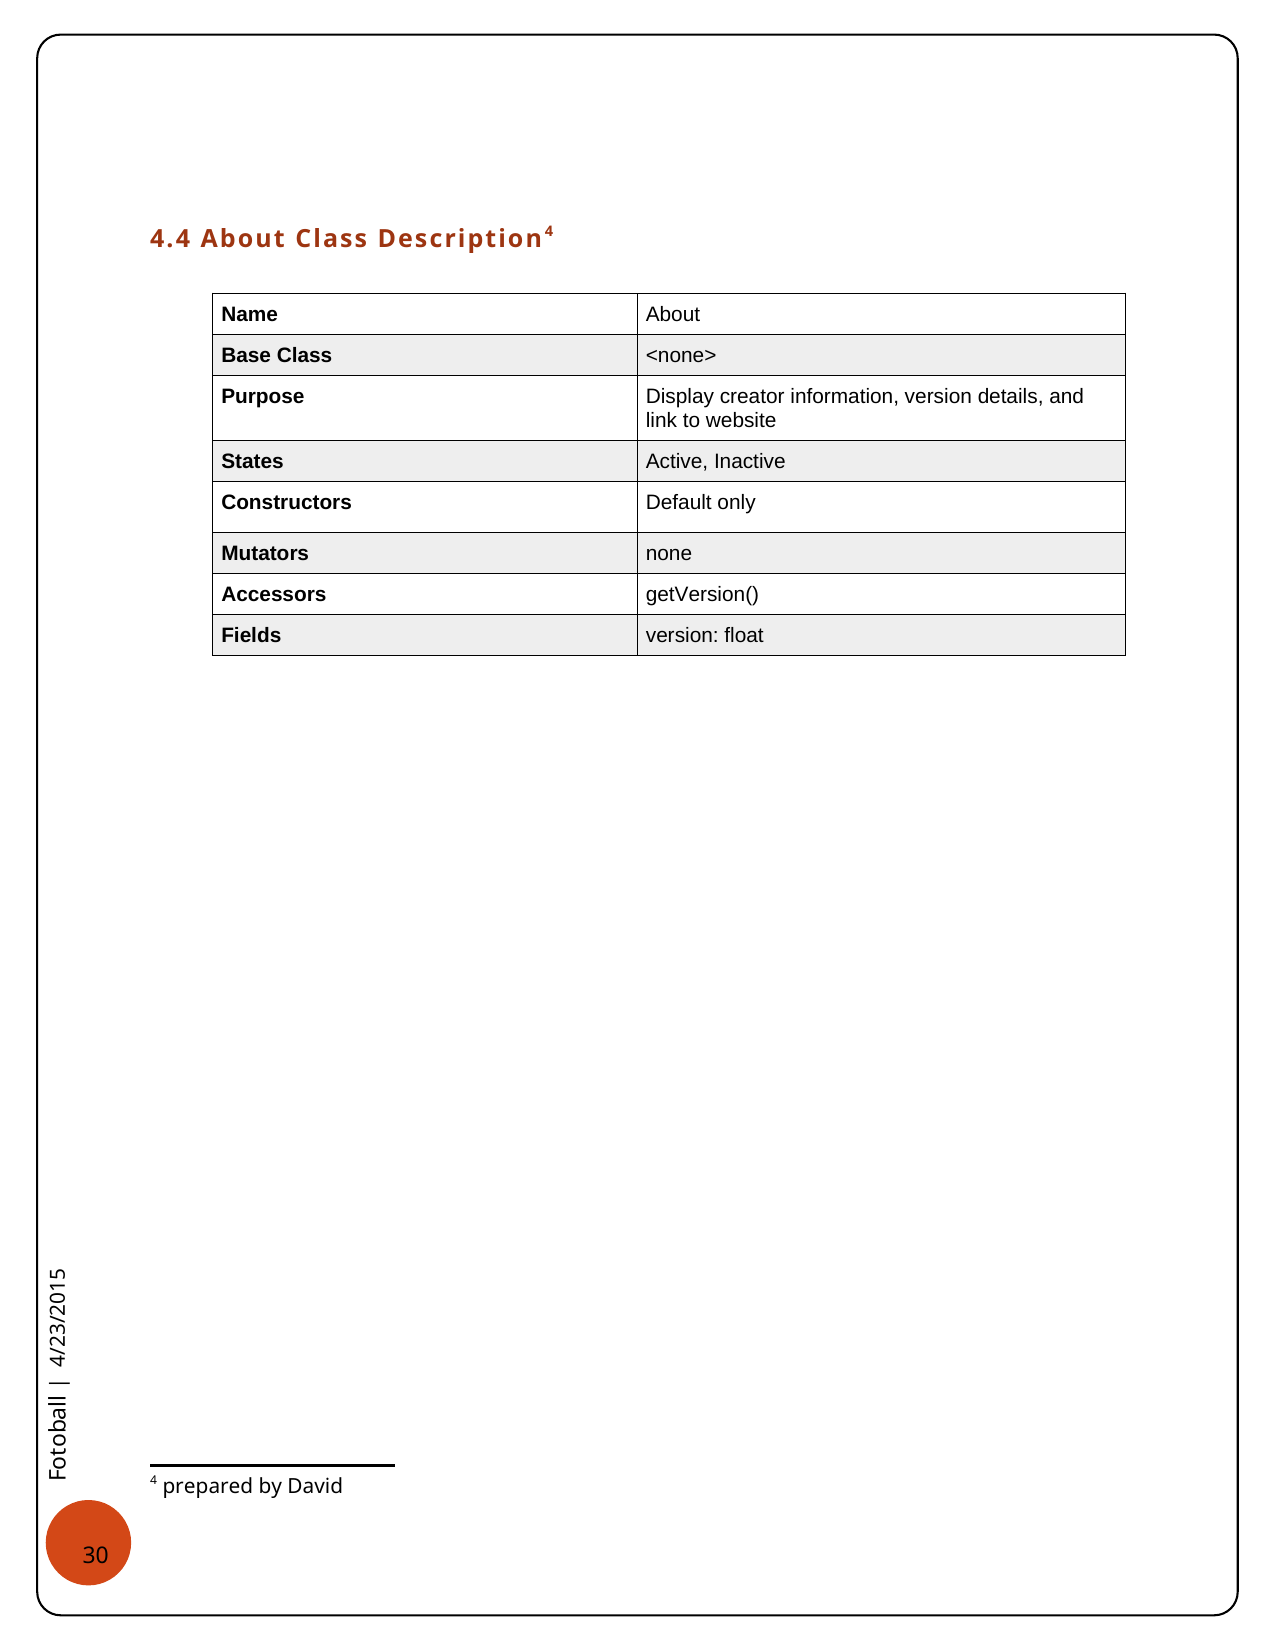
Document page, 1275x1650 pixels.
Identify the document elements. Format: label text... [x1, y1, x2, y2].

table_cell Fields [213, 615, 637, 655]
table_cell Display creator information, version details, and link to website [638, 376, 1125, 440]
table_cell version: float [638, 615, 1125, 655]
table_cell none [638, 533, 1125, 573]
table_cell <none> [638, 335, 1125, 375]
table_cell States [213, 441, 637, 481]
table_cell Mutators [213, 533, 637, 573]
table_cell Accessors [213, 574, 637, 614]
table_cell Constructors [213, 482, 637, 532]
table_cell Active, Inactive [638, 441, 1125, 481]
table_cell Default only [638, 482, 1125, 532]
table_cell Purpose [213, 376, 637, 440]
table_header Name [213, 294, 637, 334]
table_cell getVersion() [638, 574, 1125, 614]
table_cell Base Class [213, 335, 637, 375]
subtitle 4.4 About Class Description [150, 220, 1125, 288]
table_header About [638, 294, 1125, 334]
